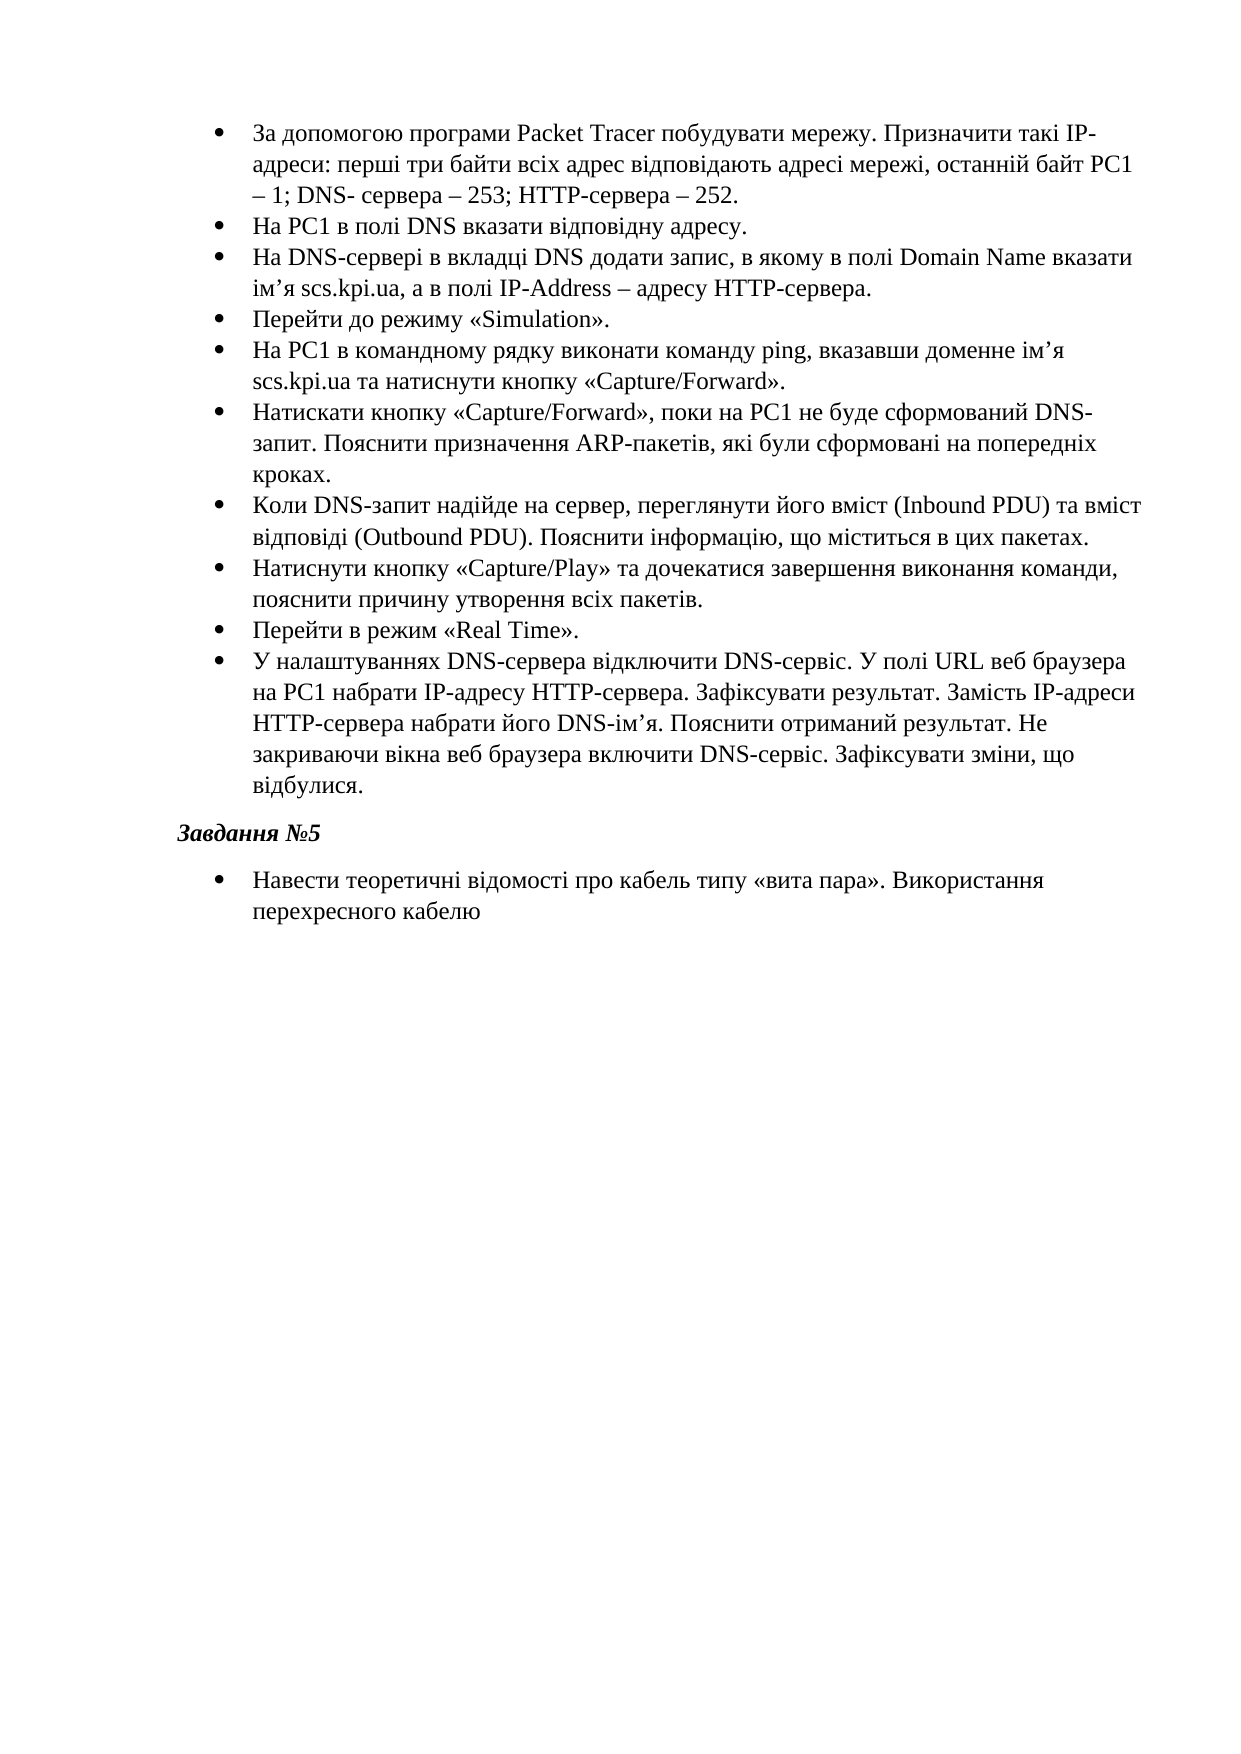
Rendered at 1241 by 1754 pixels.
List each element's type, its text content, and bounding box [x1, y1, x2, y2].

list На DNS-сервері в вкладці DNS додати запис, в якому в полі Domain Name вказати ім’я scs.kpi.ua, а в полі IP-Address – адресу HTTP-сервера. [215, 242, 1152, 302]
list Навести теоретичні відомості про кабель типу «вита пара». Використання перехресного кабелю [215, 865, 1152, 925]
list Перейти до режиму «Simulation». [215, 304, 1152, 333]
text Завдання №5 [177, 818, 1152, 846]
list Перейти в режим «Real Time». [215, 615, 1152, 643]
list За допомогою програми Packet Tracer побудувати мережу. Призначити такі IP-адреси: перші три байти всіх адрес відповідають адресі мережі, останній байт PC1 – 1; DNS- сервера – 253; HTTP-сервера – 252. [215, 118, 1152, 209]
list На PC1 в полі DNS вказати відповідну адресу. [215, 211, 1152, 240]
list Натискати кнопку «Capture/Forward», поки на PC1 не буде сформований DNS-запит. Пояснити призначення ARP-пакетів, які були сформовані на попередніх кроках. [215, 397, 1152, 488]
list Коли DNS-запит надійде на сервер, переглянути його вміст (Inbound PDU) та вміст відповіді (Outbound PDU). Пояснити інформацію, що міститься в цих пакетах. [215, 491, 1152, 550]
list На PC1 в командному рядку виконати команду ping, вказавши доменне ім’я scs.kpi.ua та натиснути кнопку «Capture/Forward». [215, 335, 1152, 395]
list Натиснути кнопку «Capture/Play» та дочекатися завершення виконання команди, пояснити причину утворення всіх пакетів. [215, 553, 1152, 612]
list У налаштуваннях DNS-сервера відключити DNS-сервіс. У полі URL веб браузера на PC1 набрати IP-адресу HTTP-сервера. Зафіксувати результат. Замість IP-адреси HTTP-сервера набрати його DNS-ім’я. Пояснити отриманий результат. Не закриваючи вікна веб браузера включити DNS-сервіс. Зафіксувати зміни, що відбулися. [215, 646, 1152, 799]
